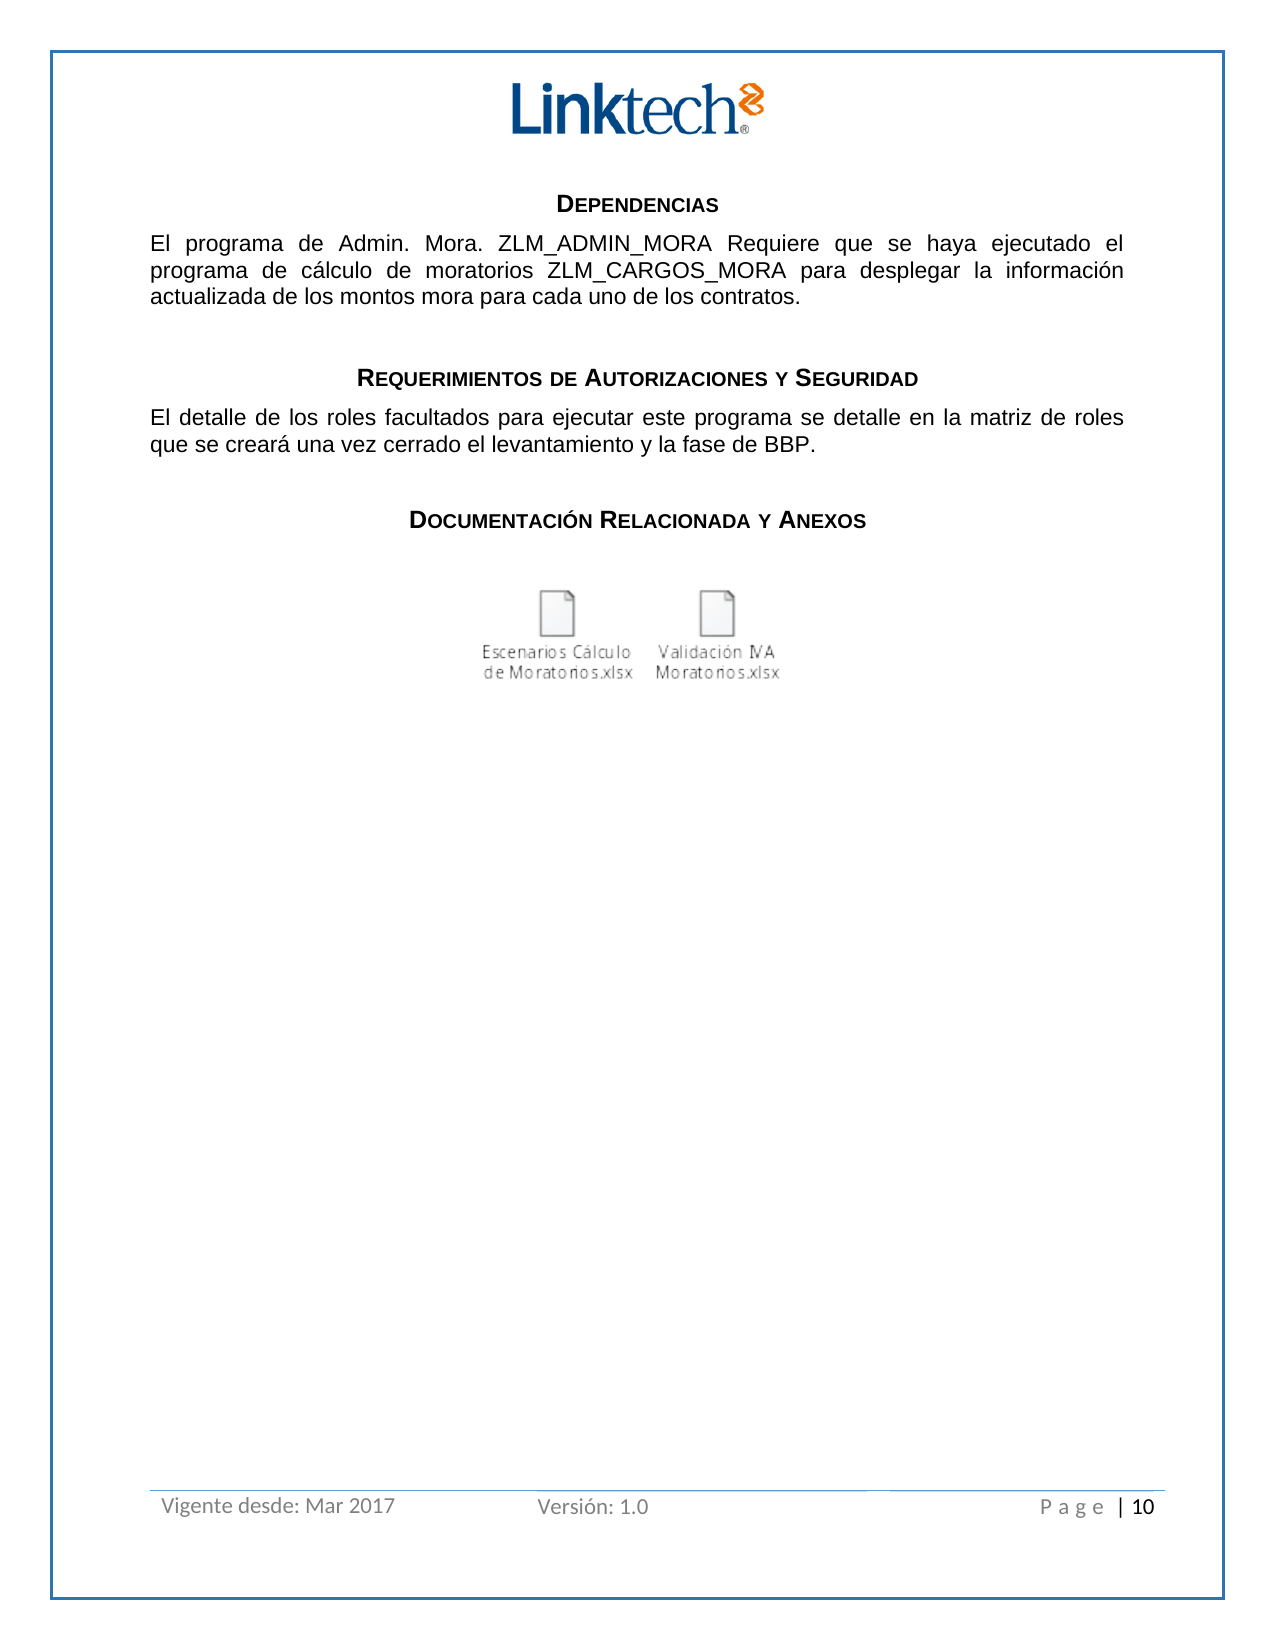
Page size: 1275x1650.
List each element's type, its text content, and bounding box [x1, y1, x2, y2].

picture [507, 76, 764, 136]
subtitle Documentación Relacionada y Anexos [150, 504, 1125, 533]
text El programa de Admin. Mora. ZLM_ADMIN_MORA Requiere que se haya ejecutado el programa de cálculo de moratorios ZLM_CARGOS_MORA para desplegar la información actualizada de los montos mora para cada uno de los contratos. [150, 230, 1125, 309]
subtitle Dependencias [150, 189, 1125, 218]
text El detalle de los roles facultados para ejecutar este programa se detalle en la matriz de roles que se creará una vez cerrado el levantamiento y la fase de BBP. [150, 404, 1125, 457]
subtitle Requerimientos de Autorizaciones y Seguridad [150, 363, 1125, 392]
